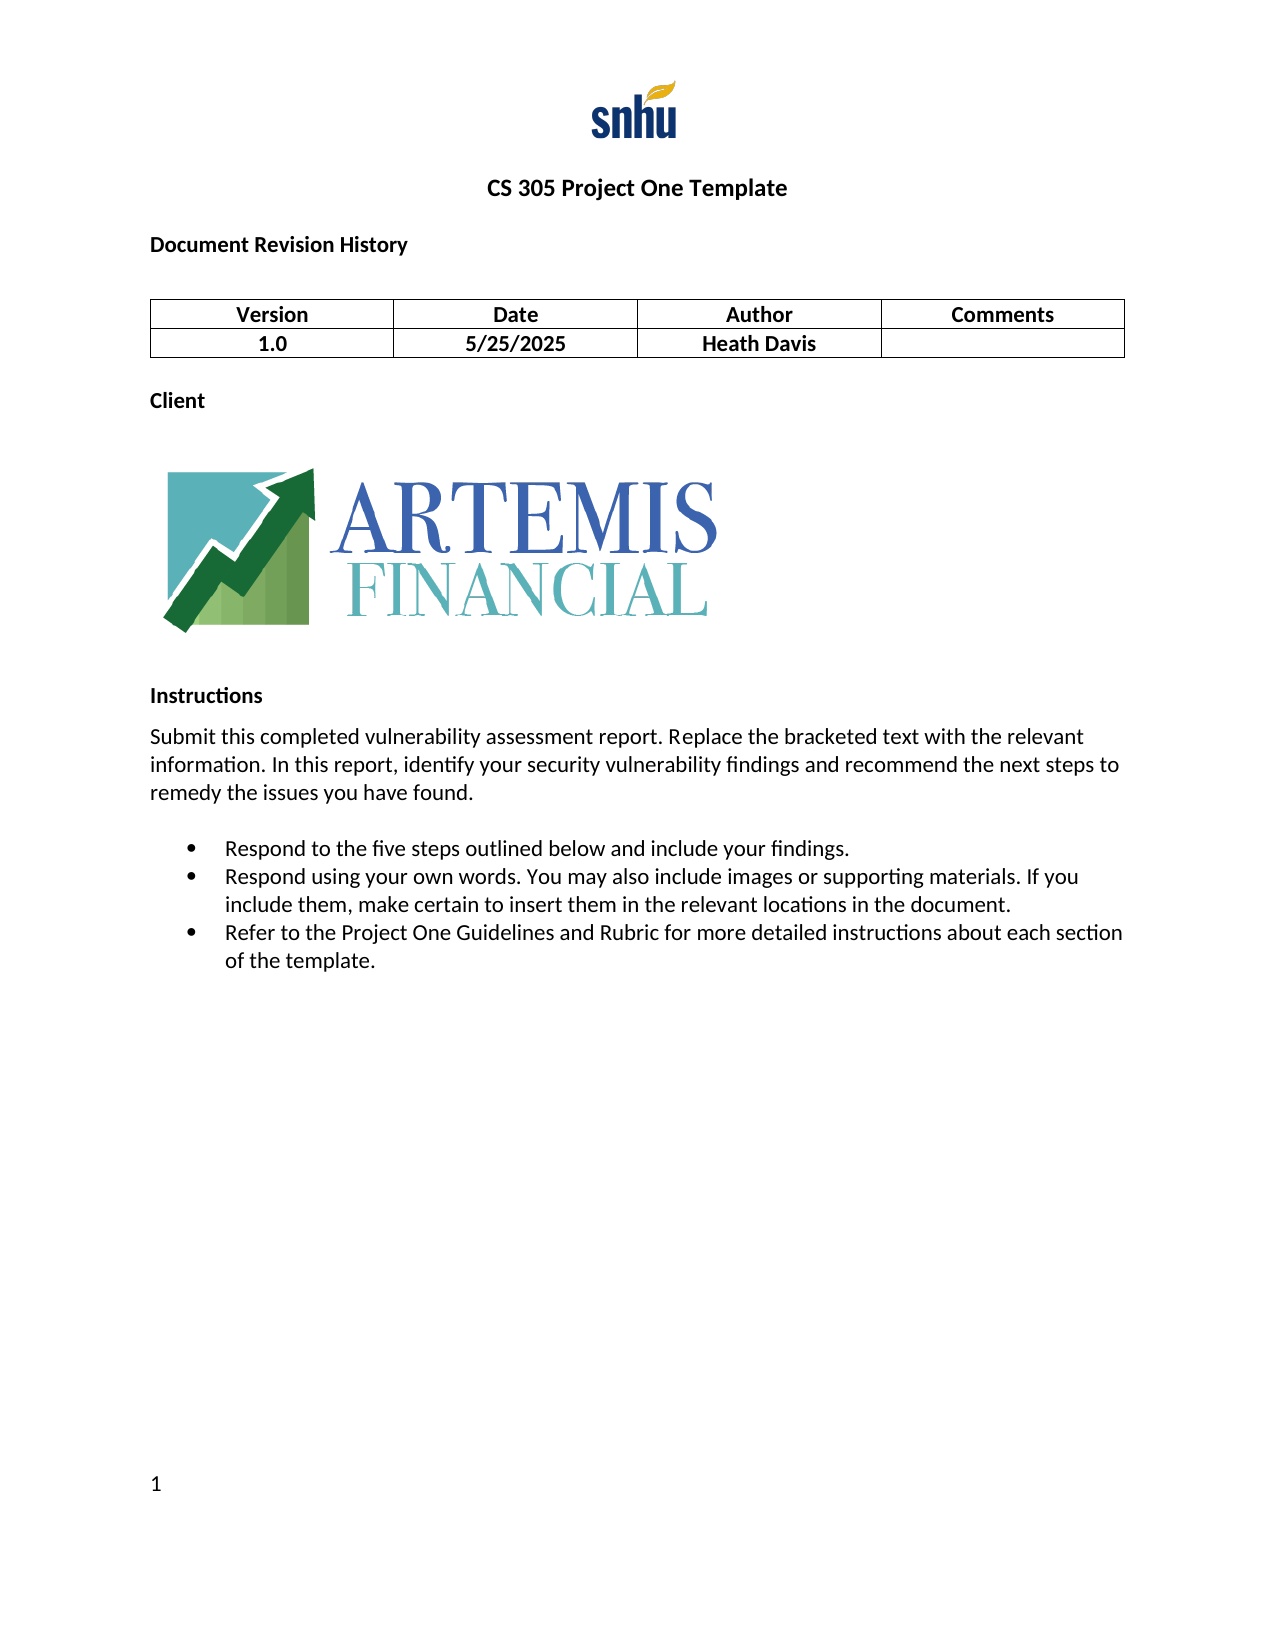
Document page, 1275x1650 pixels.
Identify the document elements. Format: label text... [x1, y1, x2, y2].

subtitle Instructions [150, 681, 1125, 709]
table_cell 5/25/2025 [394, 329, 637, 357]
table_cell 1.0 [151, 329, 393, 357]
picture [572, 75, 703, 147]
list Respond using your own words. You may also include images or supporting materials. If you include them, make certain to insert them in the relevant locations in the document. [187, 862, 1125, 918]
list Refer to the Project One Guidelines and Rubric for more detailed instructions about each section of the template. [187, 918, 1125, 974]
table_header Comments [882, 300, 1124, 328]
table_header Date [394, 300, 637, 328]
table_cell Heath Davis [638, 329, 881, 357]
table_header Version [151, 300, 393, 328]
text Submit this completed vulnerability assessment report. Replace the bracketed text with the relevant information. In this report, identify your security vulnerability findings and recommend the next steps to remedy the issues you have found. [150, 722, 1125, 806]
subtitle Document Revision History [150, 230, 1125, 258]
picture [150, 454, 734, 654]
table_cell [882, 329, 1124, 357]
table_header Author [638, 300, 881, 328]
subtitle CS 305 Project One Template [150, 172, 1125, 202]
list Respond to the five steps outlined below and include your findings. [187, 834, 1125, 862]
subtitle Client [150, 386, 1125, 414]
